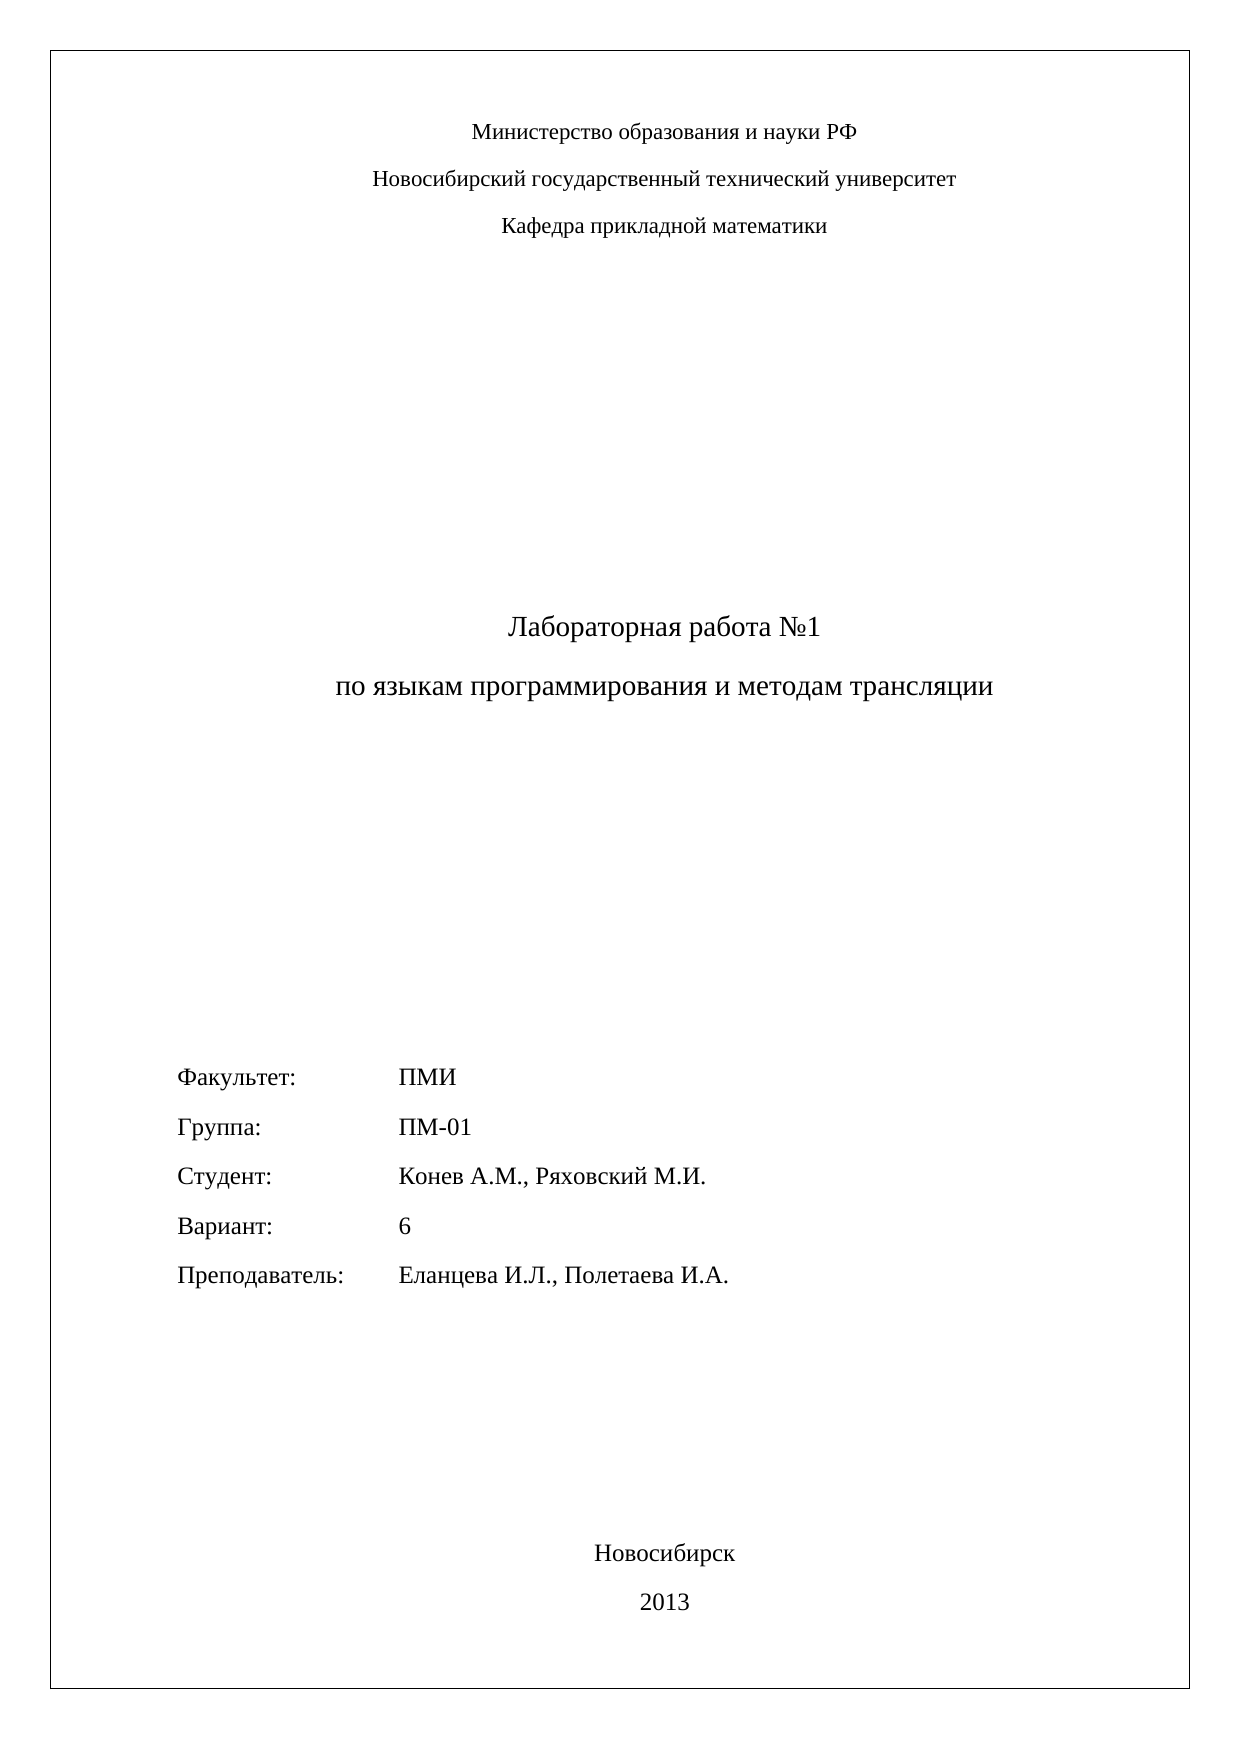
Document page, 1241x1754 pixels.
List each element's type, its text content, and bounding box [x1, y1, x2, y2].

text по языкам программирования и методам трансляции [177, 668, 1152, 702]
text Новосибирск [177, 1538, 1152, 1566]
text Кафедра прикладной математики [177, 212, 1152, 239]
text Группа: ПМ-01 [177, 1112, 1152, 1140]
text Лабораторная работа №1 [177, 609, 1152, 643]
text Новосибирский государственный технический университет [177, 165, 1152, 192]
text Преподаватель: Еланцева И.Л., Полетаева И.А. [177, 1260, 1152, 1289]
text 2013 [177, 1587, 1152, 1616]
text Студент: Конев А.М., Ряховский М.И. [177, 1161, 1152, 1190]
text Министерство образования и науки РФ [177, 118, 1152, 144]
text Вариант: 6 [177, 1211, 1152, 1239]
text Факультет: ПМИ [177, 1062, 1152, 1091]
